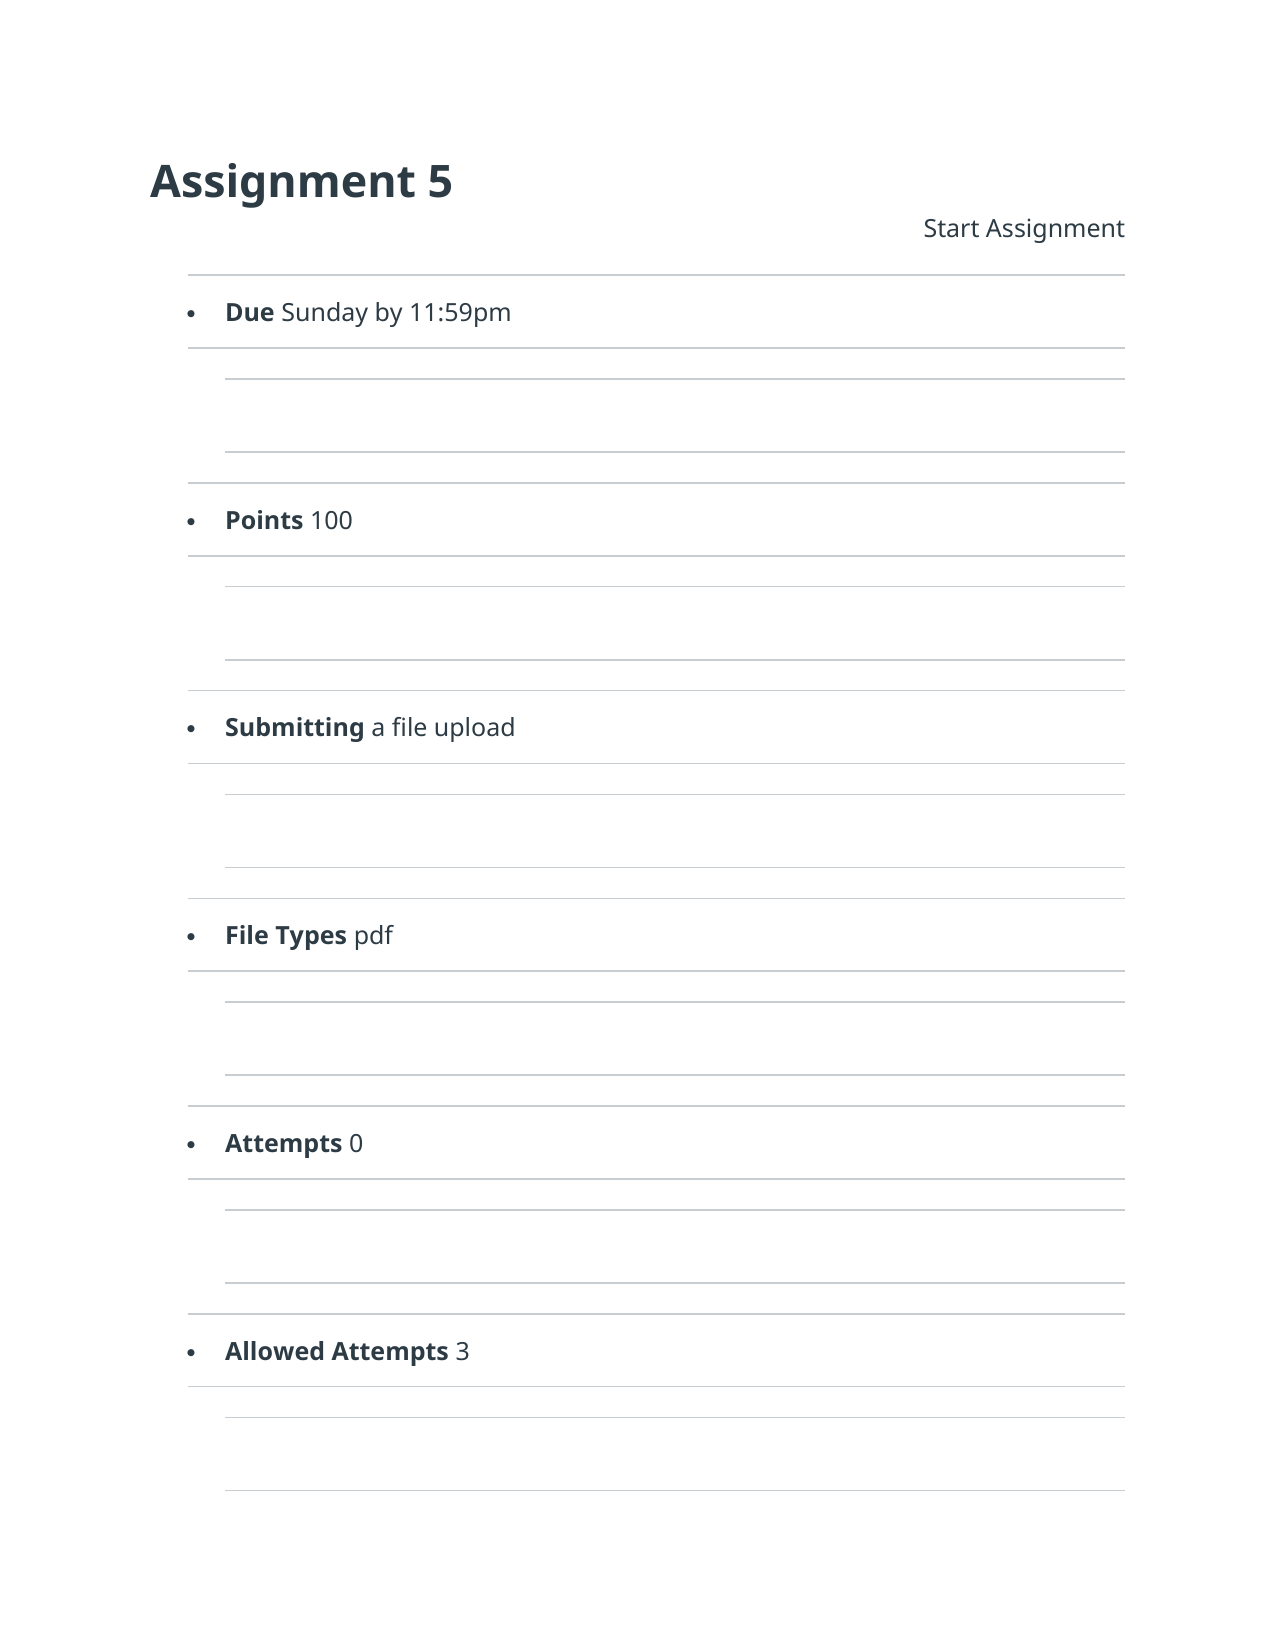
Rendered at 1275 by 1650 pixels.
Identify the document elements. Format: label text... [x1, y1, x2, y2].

list Due Sunday by 11:59pm [187, 275, 1125, 349]
list Attempts 0 [187, 1106, 1125, 1180]
list Submitting a file upload [187, 691, 1125, 764]
text Start Assignment [150, 211, 1125, 245]
list Allowed Attempts 3 [187, 1314, 1125, 1387]
text Assignment 5 [150, 150, 1125, 211]
list File Types pdf [187, 899, 1125, 972]
list Points 100 [187, 483, 1125, 557]
